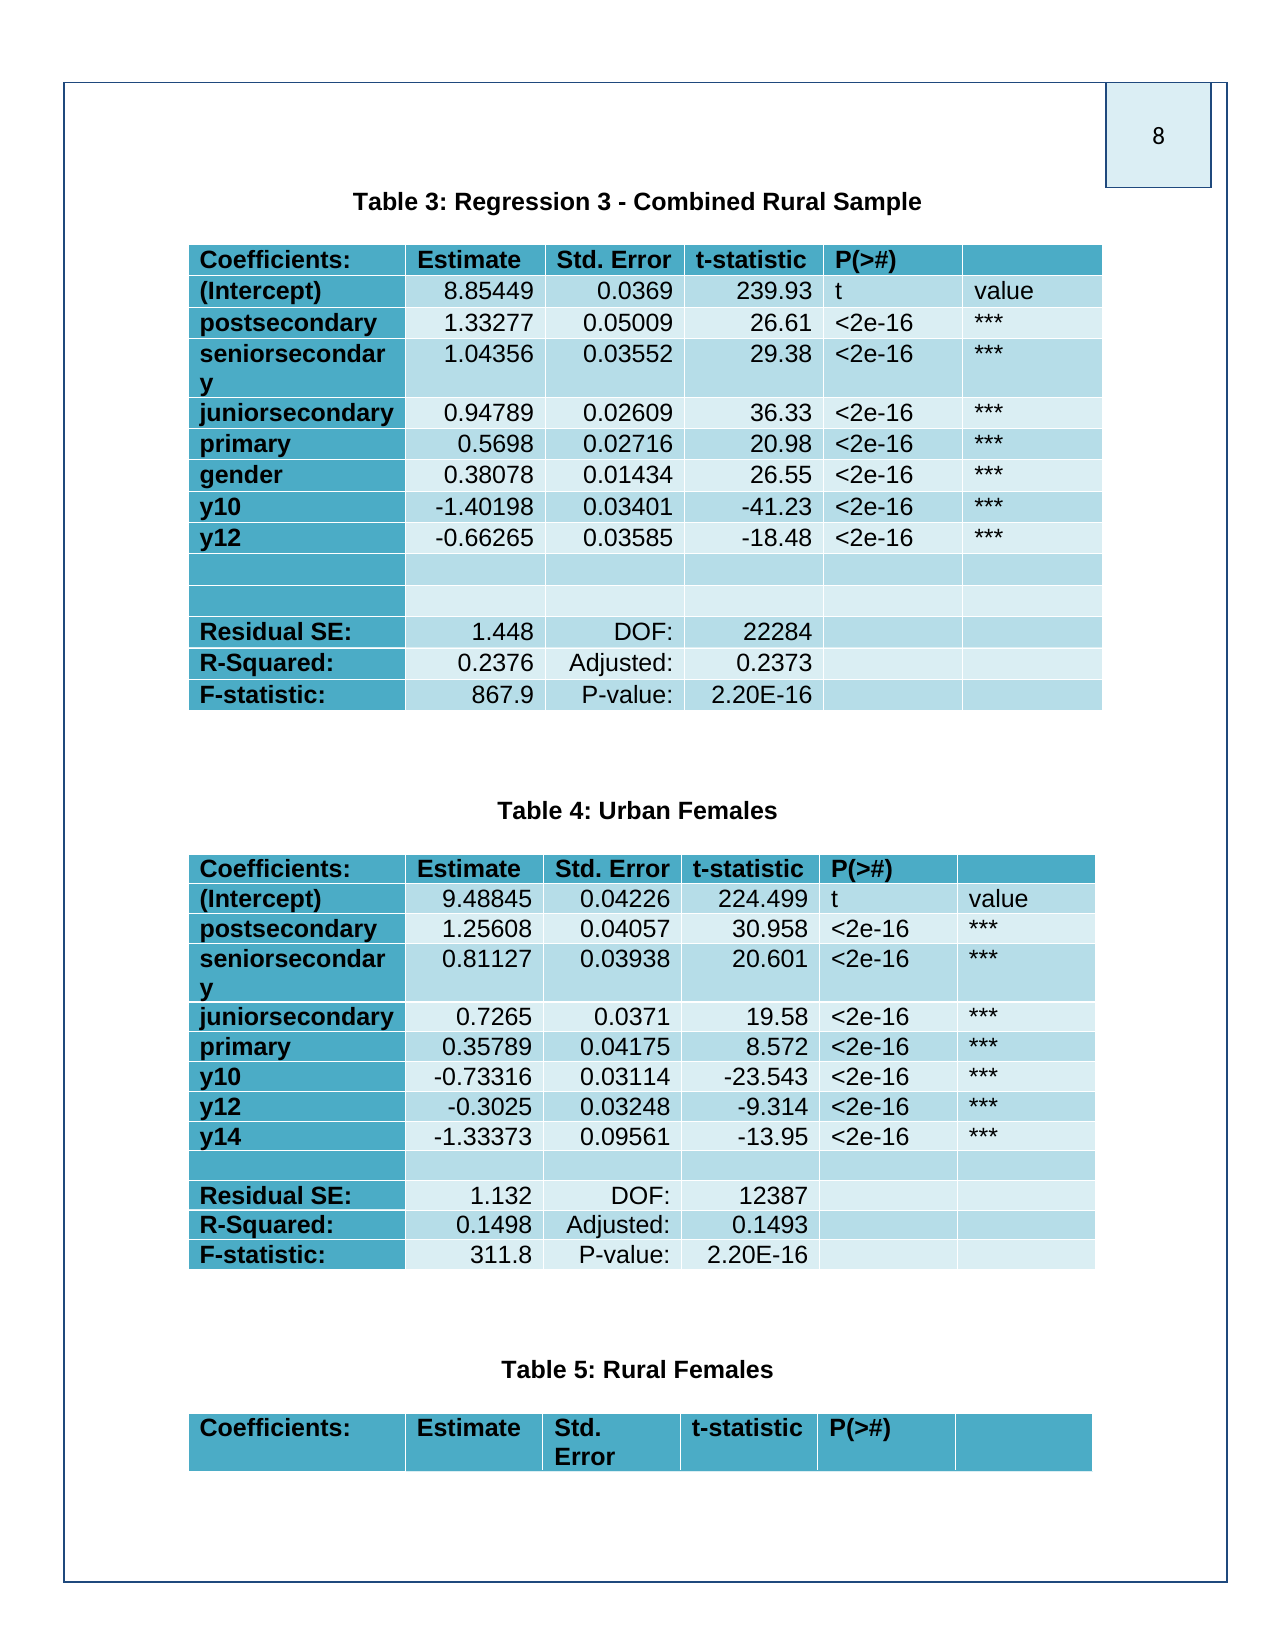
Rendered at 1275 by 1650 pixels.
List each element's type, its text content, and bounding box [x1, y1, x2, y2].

table_cell y12 [189, 1092, 405, 1121]
table_cell 0.09561 [544, 1122, 681, 1150]
table_cell 224.499 [682, 884, 819, 913]
table_cell 0.2376 [406, 649, 545, 679]
table_cell [958, 1240, 1095, 1269]
table_cell 9.48845 [406, 884, 543, 913]
table_cell [958, 1181, 1095, 1209]
table_cell R-Squared: [189, 649, 405, 679]
table_cell 36.33 [685, 398, 823, 428]
table_cell [546, 586, 684, 616]
table_cell <2e-16 [820, 1092, 957, 1121]
table_cell [682, 1151, 819, 1180]
table_cell *** [958, 1122, 1095, 1150]
table_cell (Intercept) [189, 884, 405, 913]
table_cell *** [963, 492, 1102, 522]
table_cell *** [963, 523, 1102, 553]
table_cell 0.5698 [406, 429, 545, 459]
table_cell -0.3025 [406, 1092, 543, 1121]
table_cell 0.04175 [544, 1032, 681, 1061]
table_cell *** [958, 944, 1095, 1001]
table_cell DOF: [544, 1181, 681, 1209]
table_cell <2e-16 [820, 1032, 957, 1061]
table_cell 0.04226 [544, 884, 681, 913]
table_cell [189, 1151, 405, 1180]
table_cell 22284 [685, 617, 823, 647]
table_cell 0.7265 [406, 1003, 543, 1031]
table_cell juniorsecondary [189, 398, 405, 428]
table_cell -13.95 [682, 1122, 819, 1150]
table_cell P-value: [544, 1240, 681, 1269]
table_cell <2e-16 [820, 1062, 957, 1091]
table_header Std. Error [543, 1414, 680, 1471]
table_cell [958, 1211, 1095, 1239]
table_cell [820, 1211, 957, 1239]
table_cell 19.58 [682, 1003, 819, 1031]
table_header Estimate [406, 1414, 543, 1471]
table_header P(>#) [820, 855, 957, 883]
table_cell 0.1498 [406, 1211, 543, 1239]
table_cell juniorsecondary [189, 1003, 405, 1031]
table_cell *** [958, 1032, 1095, 1061]
table_cell [189, 586, 405, 616]
table_cell DOF: [546, 617, 684, 647]
table_cell <2e-16 [824, 339, 962, 397]
table_cell <2e-16 [820, 1122, 957, 1150]
table_cell primary [189, 429, 405, 459]
table_cell seniorsecondary [189, 339, 405, 397]
table_cell 1.25608 [406, 914, 543, 943]
table_cell 0.35789 [406, 1032, 543, 1061]
table_cell -1.33373 [406, 1122, 543, 1150]
table_cell -41.23 [685, 492, 823, 522]
table_cell 26.55 [685, 460, 823, 491]
table_cell y10 [189, 492, 405, 522]
table_cell y14 [189, 1122, 405, 1150]
table_header Coefficients: [189, 245, 405, 275]
table_cell [963, 649, 1102, 679]
table_cell [546, 554, 684, 585]
table_cell 0.05009 [546, 308, 684, 338]
table_cell postsecondary [189, 308, 405, 338]
table_cell 0.1493 [682, 1211, 819, 1239]
table_cell *** [963, 308, 1102, 338]
table_header [955, 1414, 1092, 1471]
table_cell [963, 586, 1102, 616]
table_cell 29.38 [685, 339, 823, 397]
table_cell 1.448 [406, 617, 545, 647]
table_cell 30.958 [682, 914, 819, 943]
table_cell *** [958, 1092, 1095, 1121]
table_cell *** [958, 1062, 1095, 1091]
table_cell 1.04356 [406, 339, 545, 397]
table_cell 1.132 [406, 1181, 543, 1209]
table_cell primary [189, 1032, 405, 1061]
table_cell (Intercept) [189, 276, 405, 307]
table_cell 0.0371 [544, 1003, 681, 1031]
table_cell [824, 617, 962, 647]
table_cell *** [958, 1003, 1095, 1031]
table_cell y12 [189, 523, 405, 553]
table_cell [824, 586, 962, 616]
table_header t-statistic [682, 855, 819, 883]
table_cell y10 [189, 1062, 405, 1091]
table_header Std. Error [546, 245, 684, 275]
table_cell 0.02716 [546, 429, 684, 459]
table_cell 20.98 [685, 429, 823, 459]
table_cell Residual SE: [189, 1181, 405, 1209]
table_cell 0.94789 [406, 398, 545, 428]
table_cell F-statistic: [189, 1240, 405, 1269]
table_cell t [820, 884, 957, 913]
table_cell 0.01434 [546, 460, 684, 491]
table_header Coefficients: [189, 1414, 405, 1471]
title Table 4: Urban Females [187, 796, 1087, 825]
table_header Estimate [406, 855, 543, 883]
table_cell 1.33277 [406, 308, 545, 338]
table_cell 0.0369 [546, 276, 684, 307]
table_cell [824, 649, 962, 679]
table_cell 0.03248 [544, 1092, 681, 1121]
table_cell postsecondary [189, 914, 405, 943]
table_header Coefficients: [189, 855, 405, 883]
table_cell gender [189, 460, 405, 491]
table_header t-statistic [685, 245, 823, 275]
table_cell [685, 586, 823, 616]
table_header t-statistic [680, 1414, 818, 1471]
table_header [958, 855, 1095, 883]
table_cell [963, 680, 1102, 710]
table_cell 0.38078 [406, 460, 545, 491]
table_cell 2.20E-16 [685, 680, 823, 710]
table_cell *** [963, 460, 1102, 491]
title Table 5: Rural Females [187, 1355, 1087, 1384]
table_cell 8.572 [682, 1032, 819, 1061]
table_cell *** [963, 398, 1102, 428]
table_cell 8.85449 [406, 276, 545, 307]
table_cell R-Squared: [189, 1211, 405, 1239]
table_cell 20.601 [682, 944, 819, 1001]
table_cell *** [963, 429, 1102, 459]
table_cell 0.03401 [546, 492, 684, 522]
table_cell 0.02609 [546, 398, 684, 428]
table_cell 239.93 [685, 276, 823, 307]
table_cell <2e-16 [820, 944, 957, 1001]
title Table 3: Regression 3 - Combined Rural Sample [187, 186, 1087, 215]
table_cell value [958, 884, 1095, 913]
table_cell [406, 586, 545, 616]
table_cell 311.8 [406, 1240, 543, 1269]
table_cell [963, 554, 1102, 585]
table_cell <2e-16 [824, 492, 962, 522]
table_cell [820, 1181, 957, 1209]
table_cell 867.9 [406, 680, 545, 710]
table_cell 2.20E-16 [682, 1240, 819, 1269]
table_cell <2e-16 [820, 914, 957, 943]
table_cell -0.66265 [406, 523, 545, 553]
table_cell 26.61 [685, 308, 823, 338]
table_cell [963, 617, 1102, 647]
table_header P(>#) [824, 245, 962, 275]
table_header Std. Error [544, 855, 681, 883]
table_cell t [824, 276, 962, 307]
table_cell [824, 680, 962, 710]
table_cell 0.03552 [546, 339, 684, 397]
table_cell -18.48 [685, 523, 823, 553]
table_cell 0.03585 [546, 523, 684, 553]
table_cell *** [963, 339, 1102, 397]
table_cell -0.73316 [406, 1062, 543, 1091]
table_cell 0.2373 [685, 649, 823, 679]
table_cell P-value: [546, 680, 684, 710]
table_cell [685, 554, 823, 585]
table_cell seniorsecondary [189, 944, 405, 1001]
table_cell [824, 554, 962, 585]
table_cell <2e-16 [824, 429, 962, 459]
table_cell [406, 1151, 543, 1180]
table_cell <2e-16 [824, 523, 962, 553]
table_cell 0.81127 [406, 944, 543, 1001]
table_cell 0.04057 [544, 914, 681, 943]
table_cell value [963, 276, 1102, 307]
table_cell *** [958, 914, 1095, 943]
table_cell <2e-16 [824, 460, 962, 491]
table_cell <2e-16 [824, 308, 962, 338]
table_cell 12387 [682, 1181, 819, 1209]
table_cell Adjusted: [546, 649, 684, 679]
table_header P(>#) [818, 1414, 955, 1471]
table_cell [544, 1151, 681, 1180]
table_cell 0.03114 [544, 1062, 681, 1091]
table_cell F-statistic: [189, 680, 405, 710]
table_cell <2e-16 [820, 1003, 957, 1031]
table_cell [958, 1151, 1095, 1180]
table_header [963, 245, 1102, 275]
table_cell [820, 1240, 957, 1269]
table_cell <2e-16 [824, 398, 962, 428]
table_cell 0.03938 [544, 944, 681, 1001]
table_cell -23.543 [682, 1062, 819, 1091]
table_cell Adjusted: [544, 1211, 681, 1239]
table_cell [406, 554, 545, 585]
table_cell [820, 1151, 957, 1180]
table_cell Residual SE: [189, 617, 405, 647]
table_cell -1.40198 [406, 492, 545, 522]
table_cell -9.314 [682, 1092, 819, 1121]
table_cell [189, 554, 405, 585]
table_header Estimate [406, 245, 545, 275]
